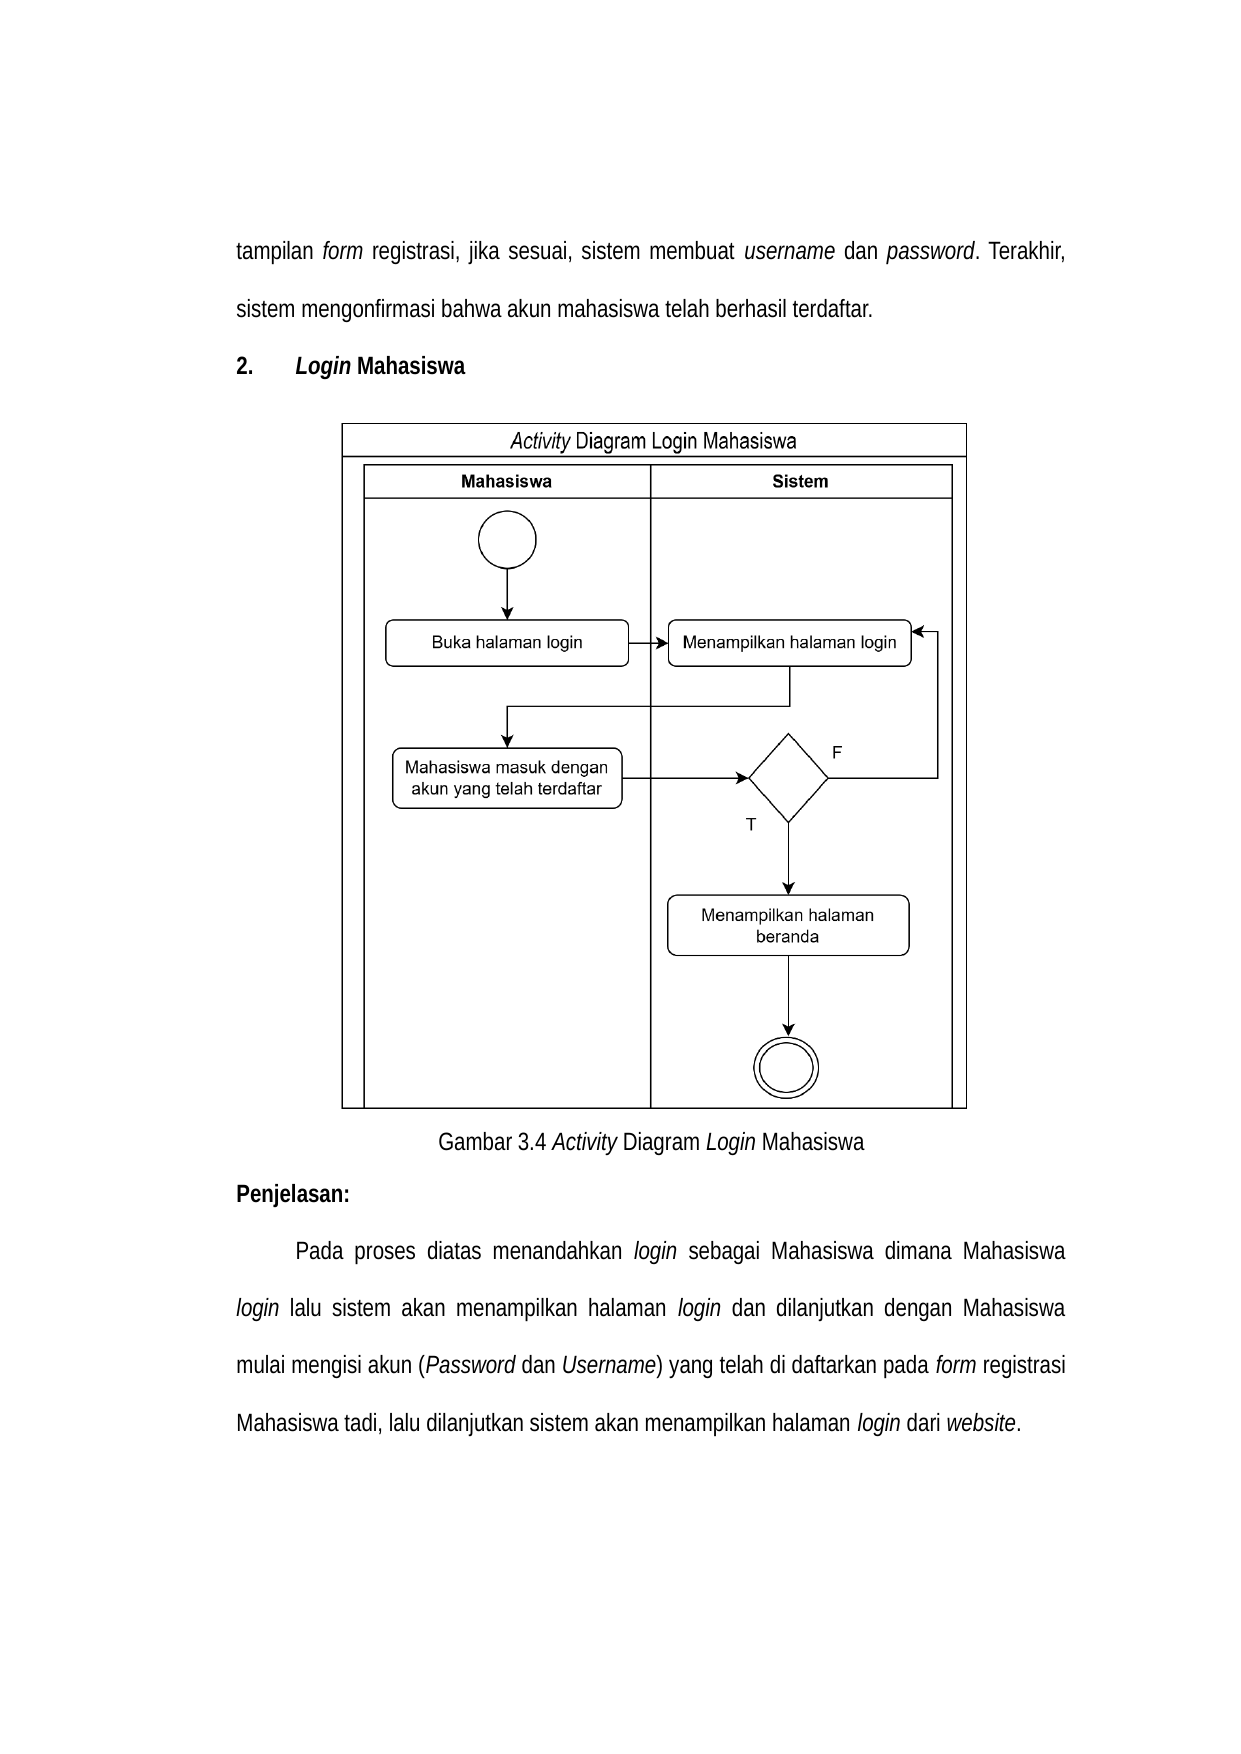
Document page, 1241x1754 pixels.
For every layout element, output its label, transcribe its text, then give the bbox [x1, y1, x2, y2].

picture [327, 408, 981, 1123]
text Gambar 3.4 Activity Diagram Login Mahasiswa [236, 1127, 1066, 1156]
text 2. Login Mahasiswa [236, 351, 1066, 379]
text Pada proses diatas menandahkan login sebagai Mahasiswa dimana Mahasiswa login lalu sistem akan menampilkan halaman login dan dilanjutkan dengan Mahasiswa mulai mengisi akun (Password dan Username) yang telah di daftarkan pada form registrasi Mahasiswa tadi, lalu dilanjutkan sistem akan menampilkan halaman login dari website. [236, 1236, 1066, 1436]
text Penjelasan: [236, 1179, 1066, 1207]
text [236, 236, 1066, 322]
